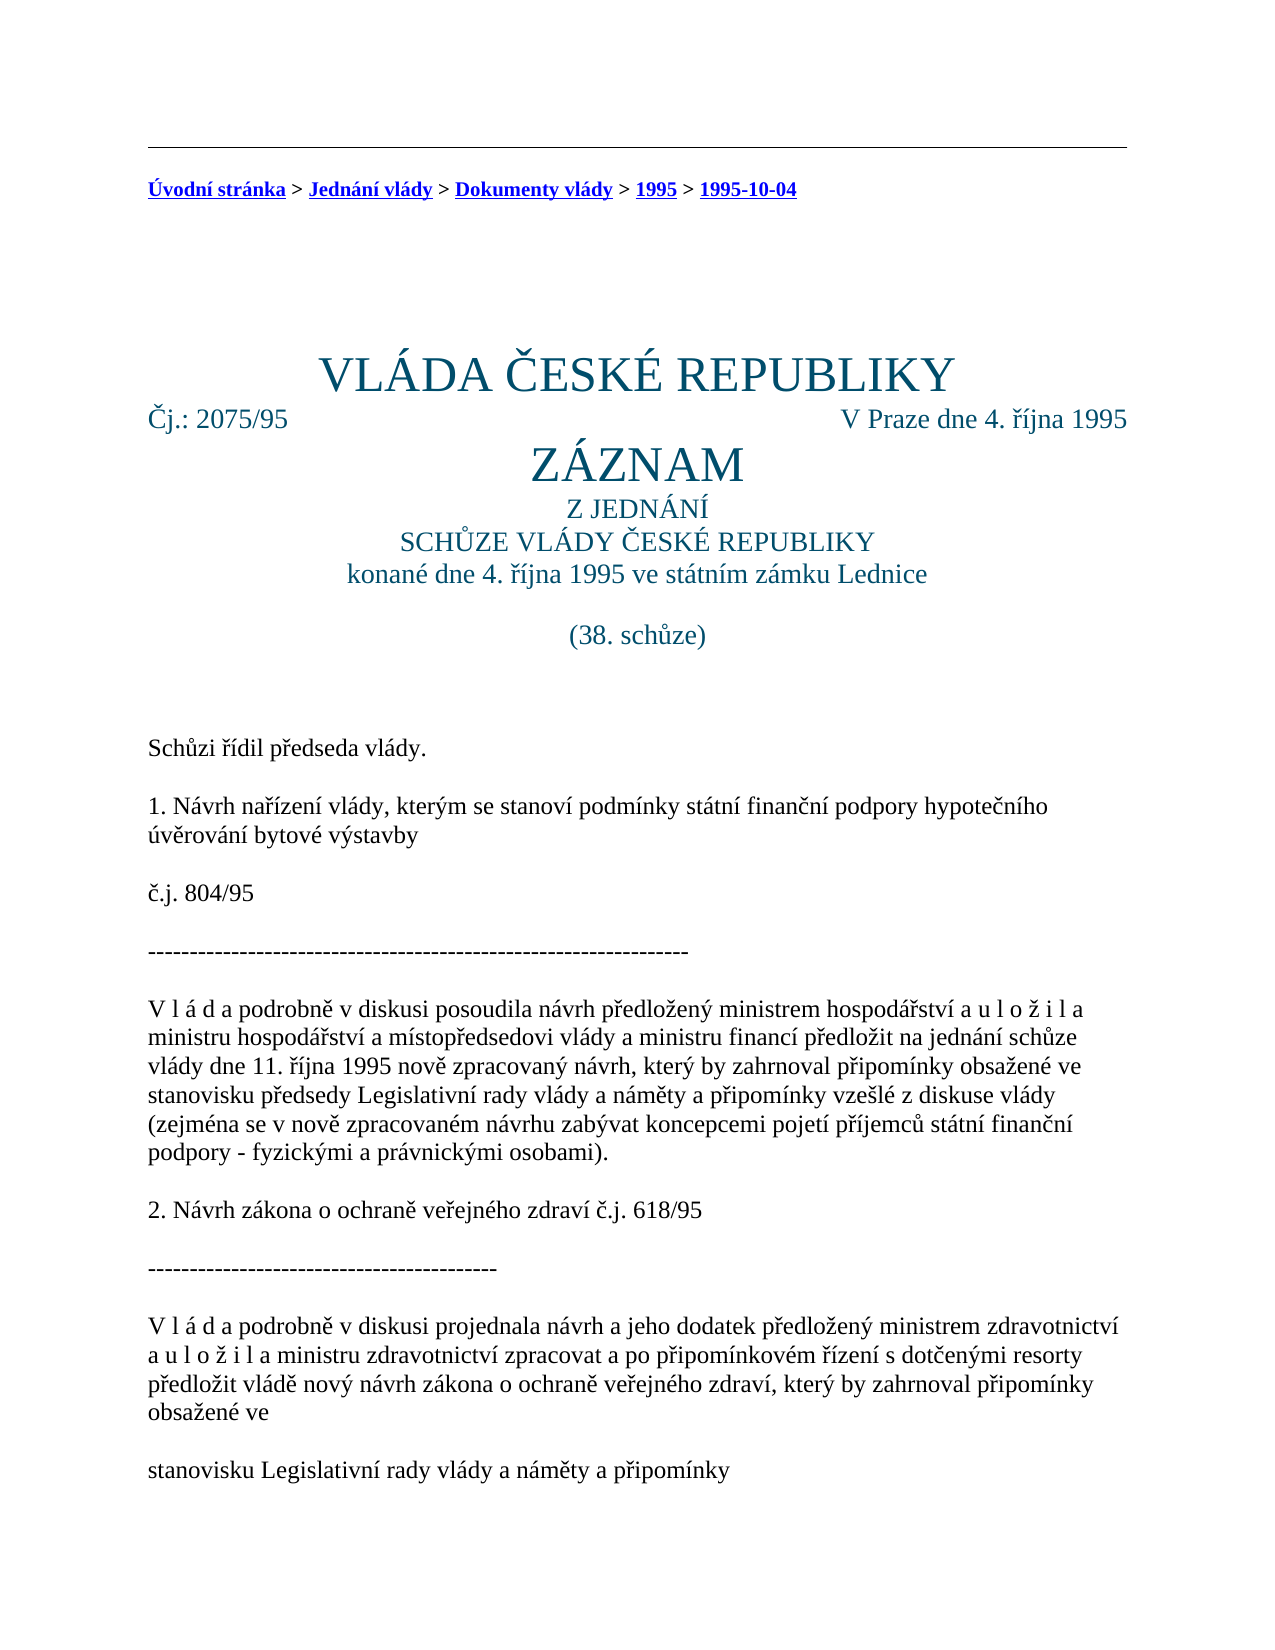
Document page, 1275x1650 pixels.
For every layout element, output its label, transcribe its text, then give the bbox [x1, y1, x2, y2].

text V l á d a podrobně v diskusi posoudila návrh předložený ministrem hospodářství a u l o ž i l a ministru hospodářství a místopředsedovi vlády a ministru financí předložit na jednání schůze vlády dne 11. října 1995 nově zpracovaný návrh, který by zahrnoval připomínky obsažené ve stanovisku předsedy Legislativní rady vlády a náměty a připomínky vzešlé z diskuse vlády (zejména se v nově zpracovaném návrhu zabývat koncepcemi pojetí příjemců státní finanční podpory - fyzickými a právnickými osobami). [148, 994, 1127, 1166]
text VLÁDA ČESKÉ REPUBLIKY [148, 316, 1127, 402]
table_header V Praze dne 4. října 1995 [638, 403, 1127, 435]
text č.j. 804/95 [148, 878, 1127, 907]
text V l á d a podrobně v diskusi projednala návrh a jeho dodatek předložený ministrem zdravotnictví a u l o ž i l a ministru zdravotnictví zpracovat a po připomínkovém řízení s dotčenými resorty předložit vládě nový návrh zákona o ochraně veřejného zdraví, který by zahrnoval připomínky obsažené ve [148, 1311, 1127, 1426]
text Schůzi řídil předseda vlády. [148, 676, 1127, 762]
subtitle Úvodní stránka > Jednání vlády > Dokumenty vlády > 1995 > 1995-10-04 [148, 177, 1127, 201]
text ----------------------------------------------------------------- [148, 936, 1127, 964]
text 1. Návrh nařízení vlády, kterým se stanoví podmínky státní finanční podpory hypotečního úvěrování bytové výstavby [148, 791, 1127, 849]
text ZÁZNAM Z JEDNÁNÍ SCHŮZE VLÁDY ČESKÉ REPUBLIKY konané dne 4. října 1995 ve státním zámku Lednice (38. schůze) [148, 435, 1127, 651]
table_header Čj.: 2075/95 [148, 403, 637, 435]
text ------------------------------------------ [148, 1253, 1127, 1282]
text 2. Návrh zákona o ochraně veřejného zdraví č.j. 618/95 [148, 1195, 1127, 1224]
text stanovisku Legislativní rady vlády a náměty a připomínky [148, 1455, 1127, 1484]
